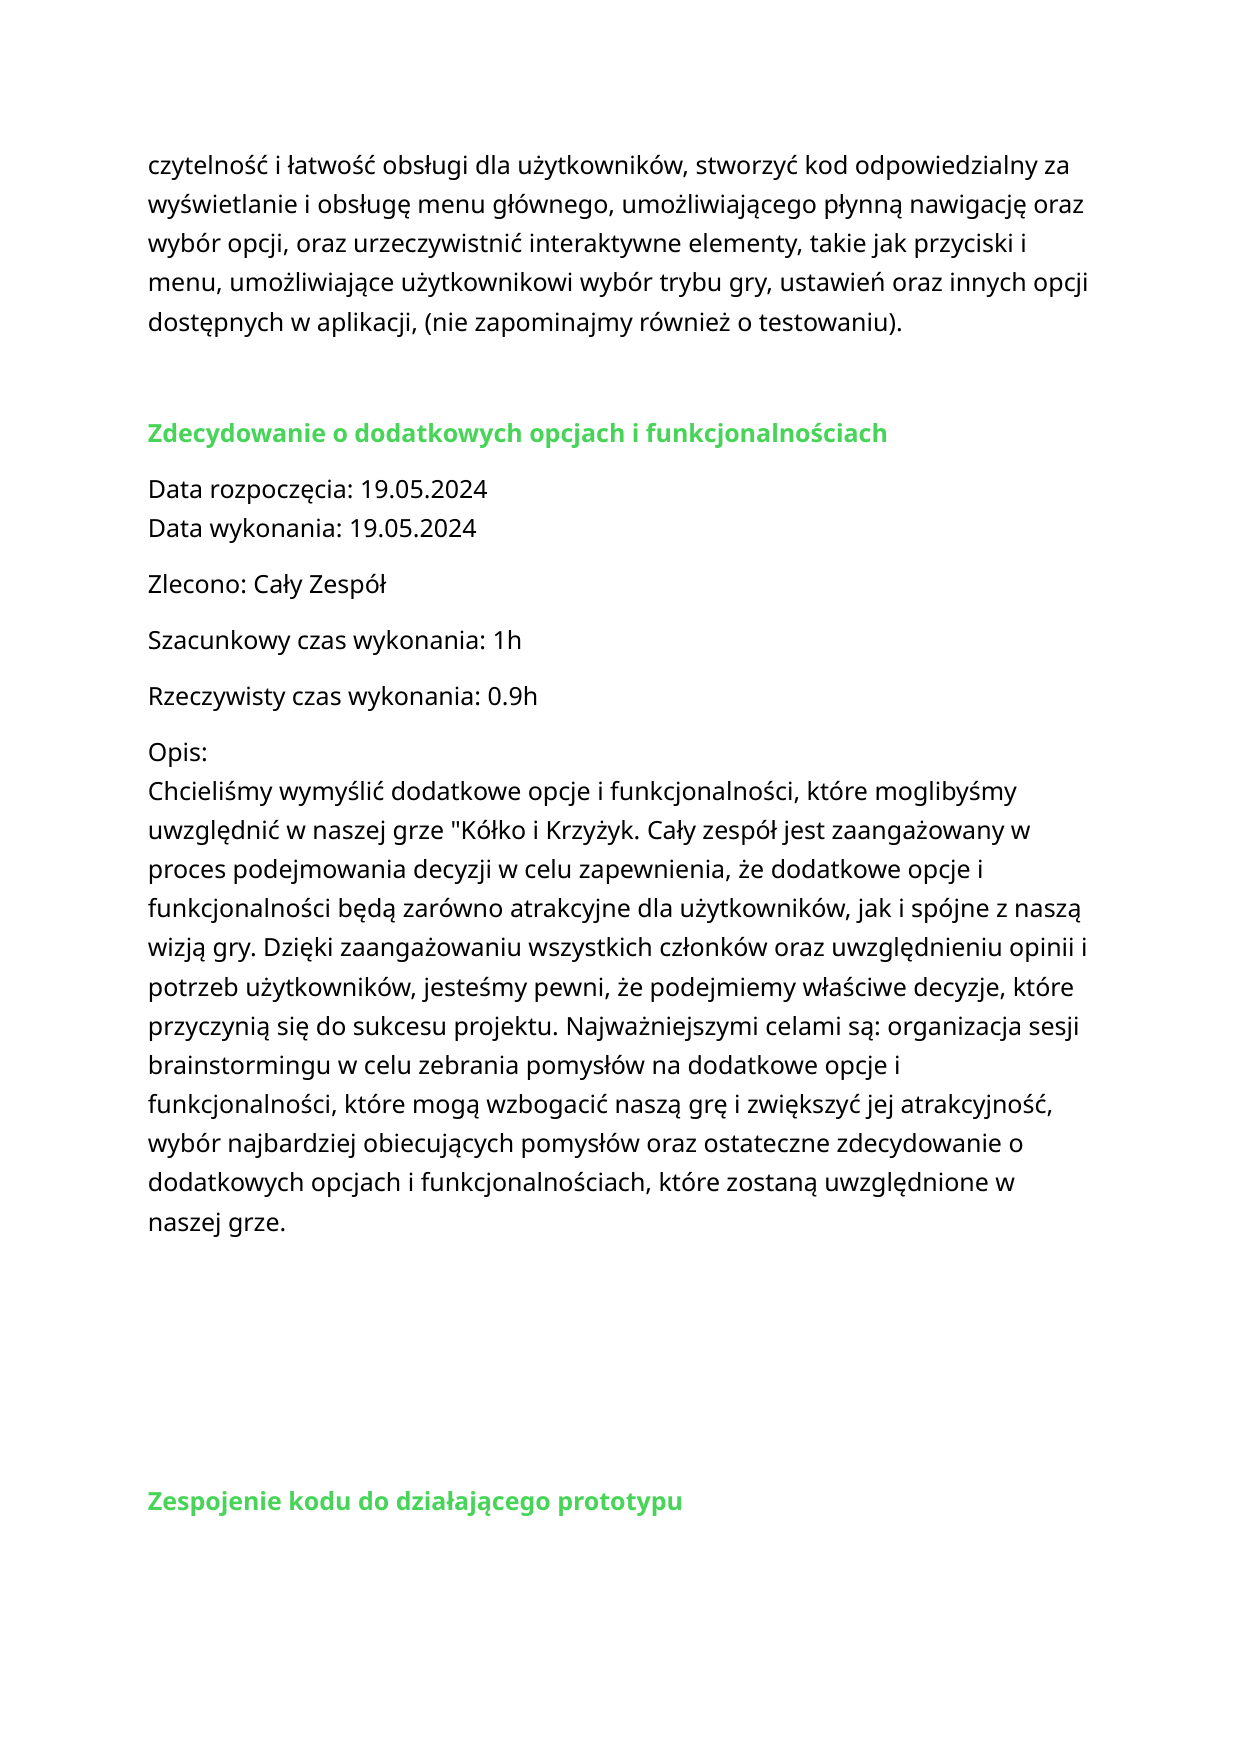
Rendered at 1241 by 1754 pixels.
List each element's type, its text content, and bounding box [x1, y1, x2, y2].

text Zlecono: Cały Zespół [148, 567, 1093, 601]
text Zespojenie kodu do działającego prototypu [148, 1483, 1093, 1517]
text Zdecydowanie o dodatkowych opcjach i funkcjonalnościach [148, 416, 1093, 450]
text Opis: Chcieliśmy wymyślić dodatkowe opcje i funkcjonalności, które moglibyśmy uwzględnić w naszej grze "Kółko i Krzyżyk. Cały zespół jest zaangażowany w proces podejmowania decyzji w celu zapewnienia, że dodatkowe opcje i funkcjonalności będą zarówno atrakcyjne dla użytkowników, jak i spójne z naszą wizją gry. Dzięki zaangażowaniu wszystkich członków oraz uwzględnieniu opinii i potrzeb użytkowników, jesteśmy pewni, że podejmiemy właściwe decyzje, które przyczynią się do sukcesu projektu. Najważniejszymi celami są: organizacja sesji brainstormingu w celu zebrania pomysłów na dodatkowe opcje i funkcjonalności, które mogą wzbogacić naszą grę i zwiększyć jej atrakcyjność, wybór najbardziej obiecujących pomysłów oraz ostateczne zdecydowanie o dodatkowych opcjach i funkcjonalnościach, które zostaną uwzględnione w naszej grze. [148, 734, 1093, 1238]
text Rzeczywisty czas wykonania: 0.9h [148, 678, 1093, 712]
text Data rozpoczęcia: 19.05.2024 Data wykonania: 19.05.2024 [148, 472, 1093, 545]
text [148, 148, 1093, 338]
text Szacunkowy czas wykonania: 1h [148, 623, 1093, 657]
